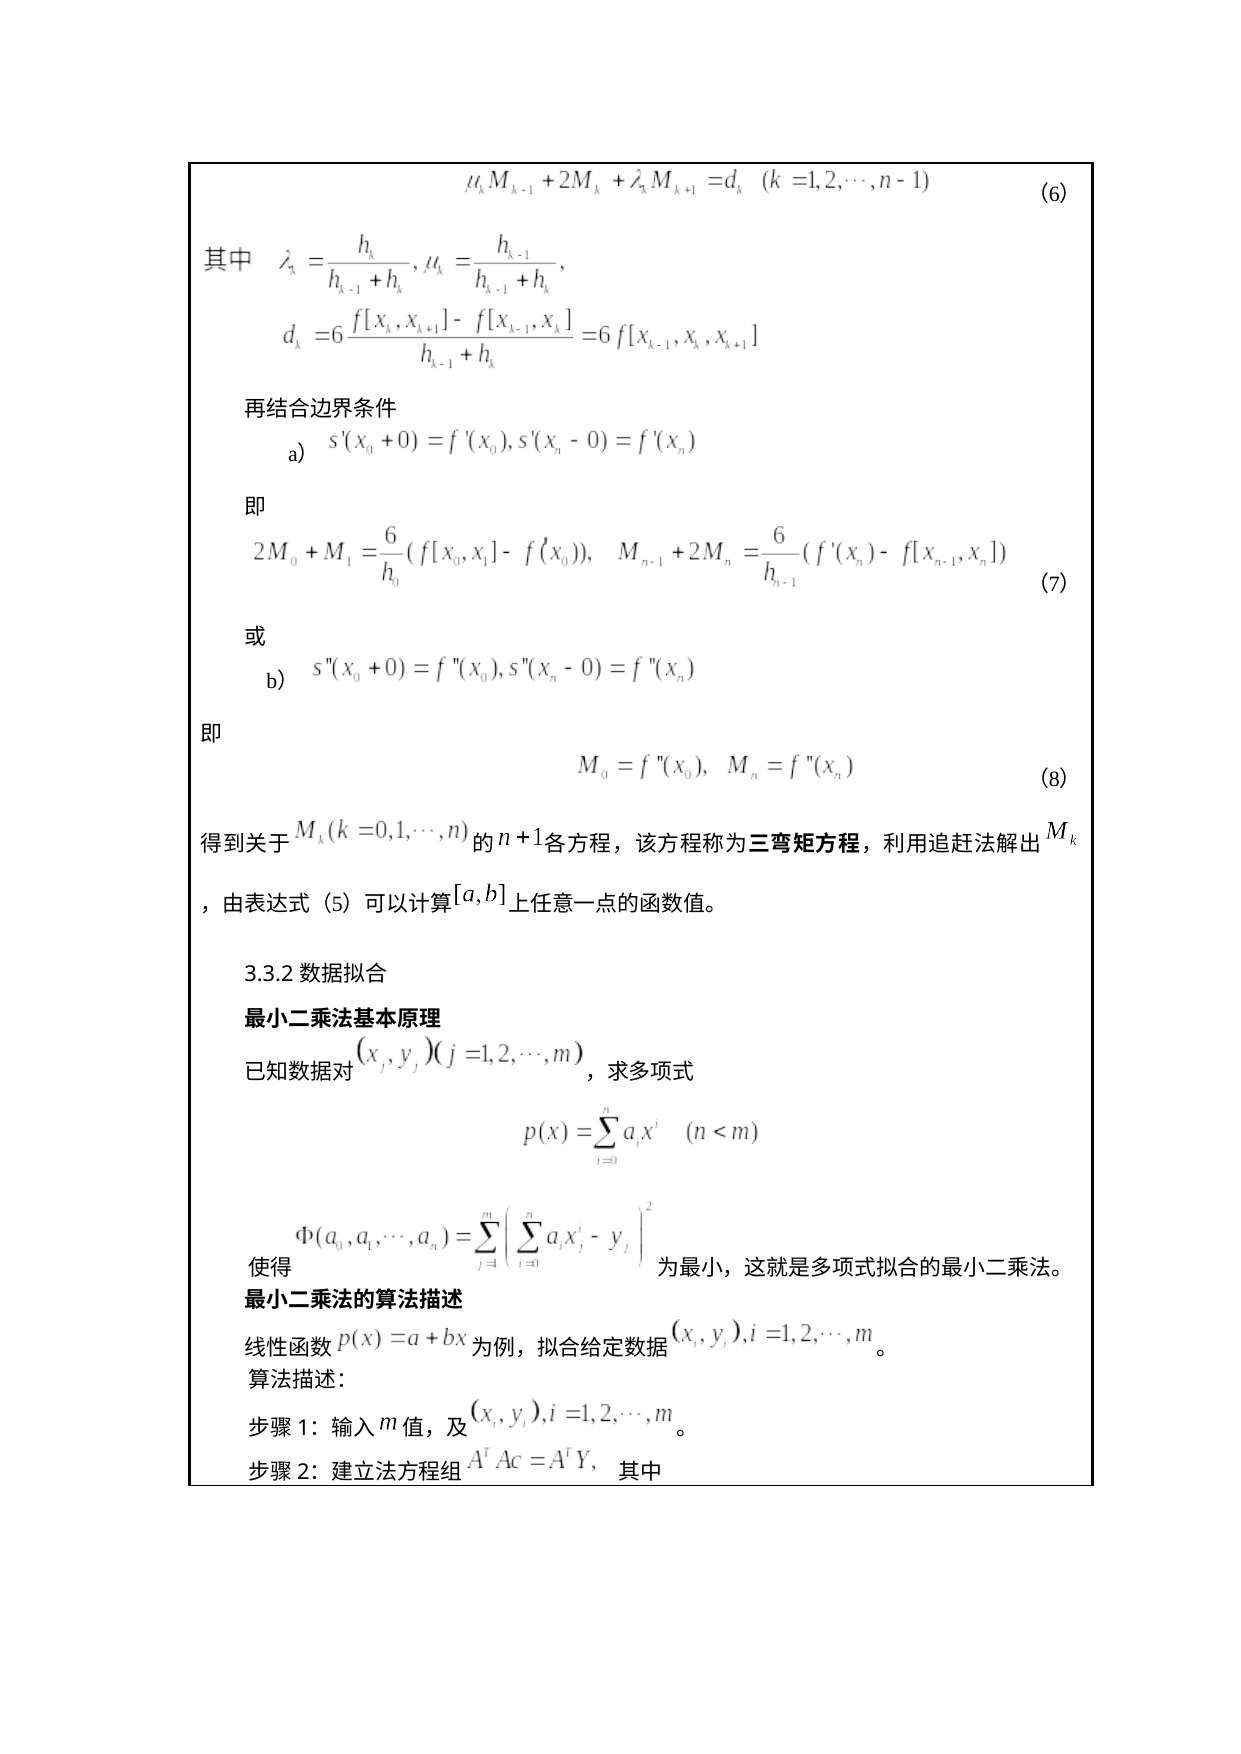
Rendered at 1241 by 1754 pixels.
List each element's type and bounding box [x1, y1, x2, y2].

table_cell [191, 164, 1091, 1485]
